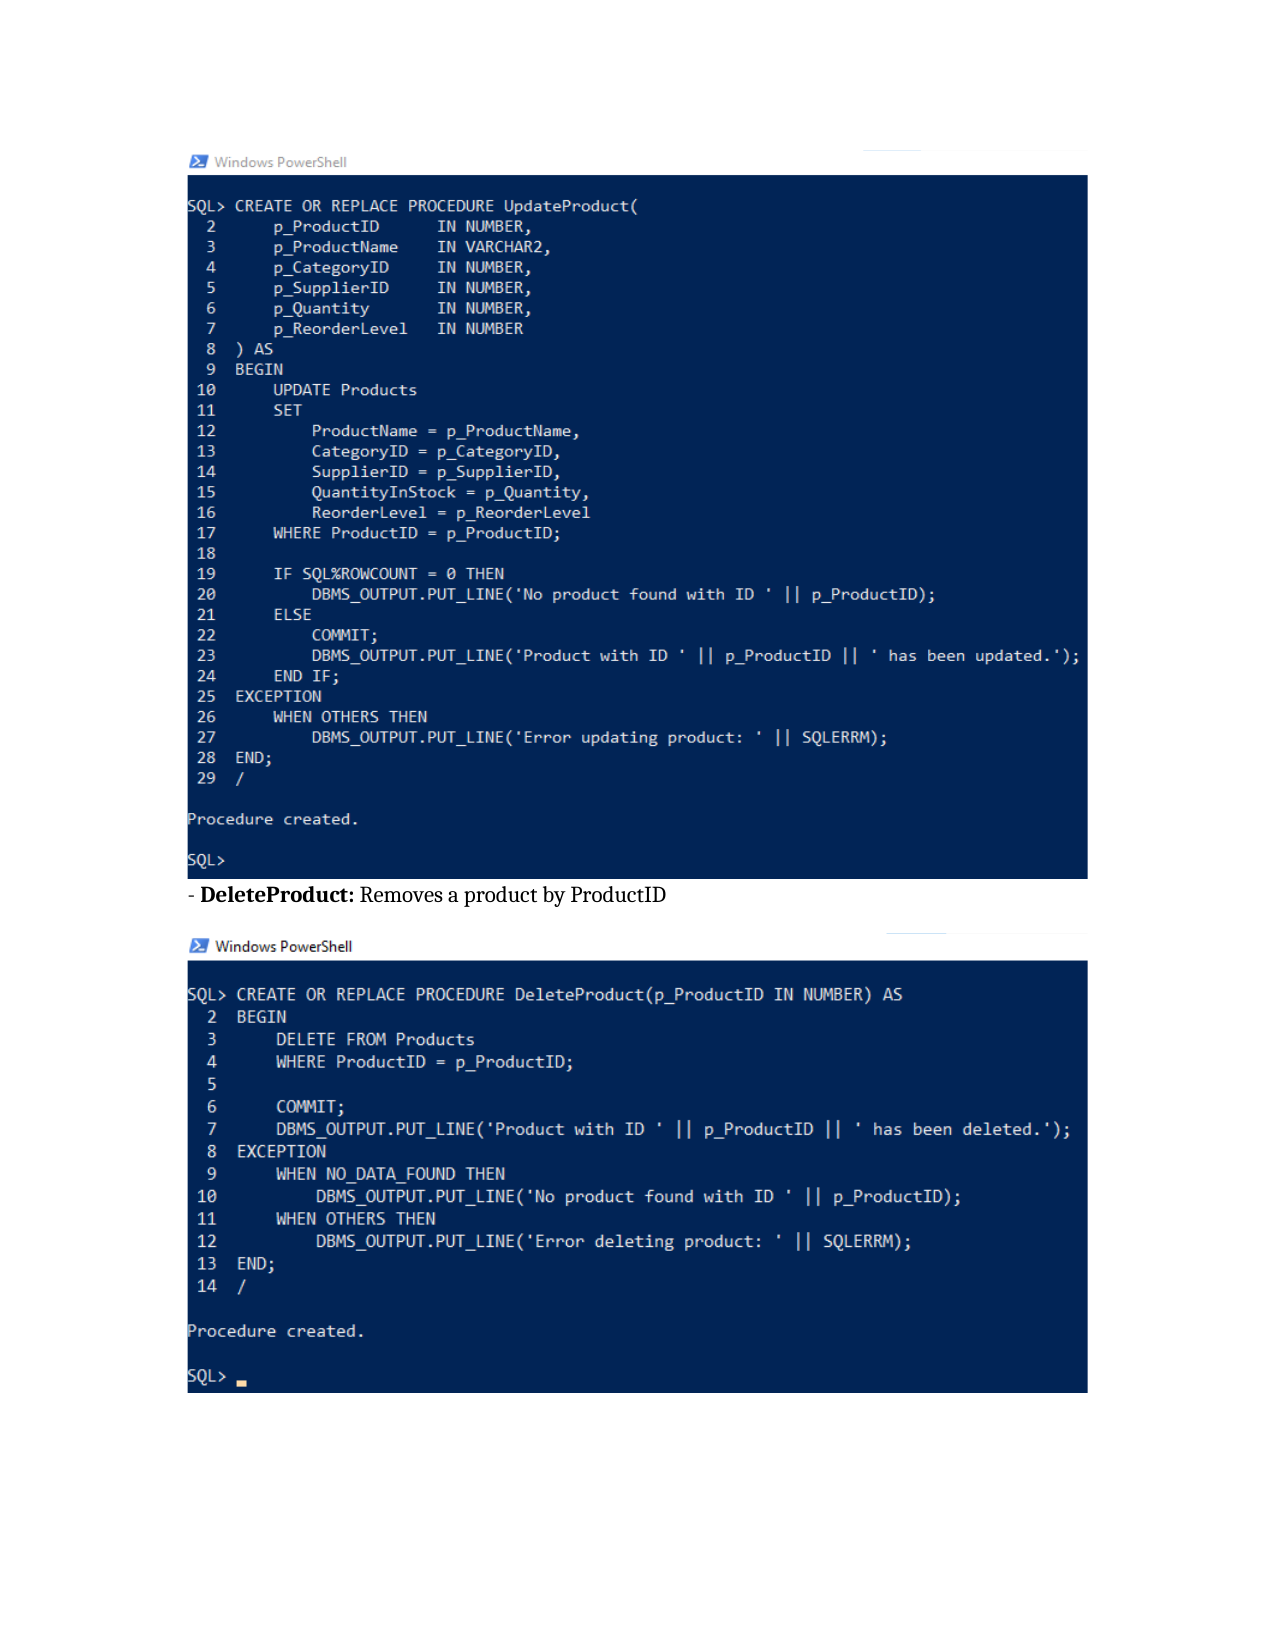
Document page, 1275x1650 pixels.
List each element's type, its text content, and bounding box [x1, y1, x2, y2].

picture [187, 150, 1088, 879]
picture [187, 933, 1088, 1393]
text - DeleteProduct: Removes a product by ProductID [187, 879, 1087, 908]
